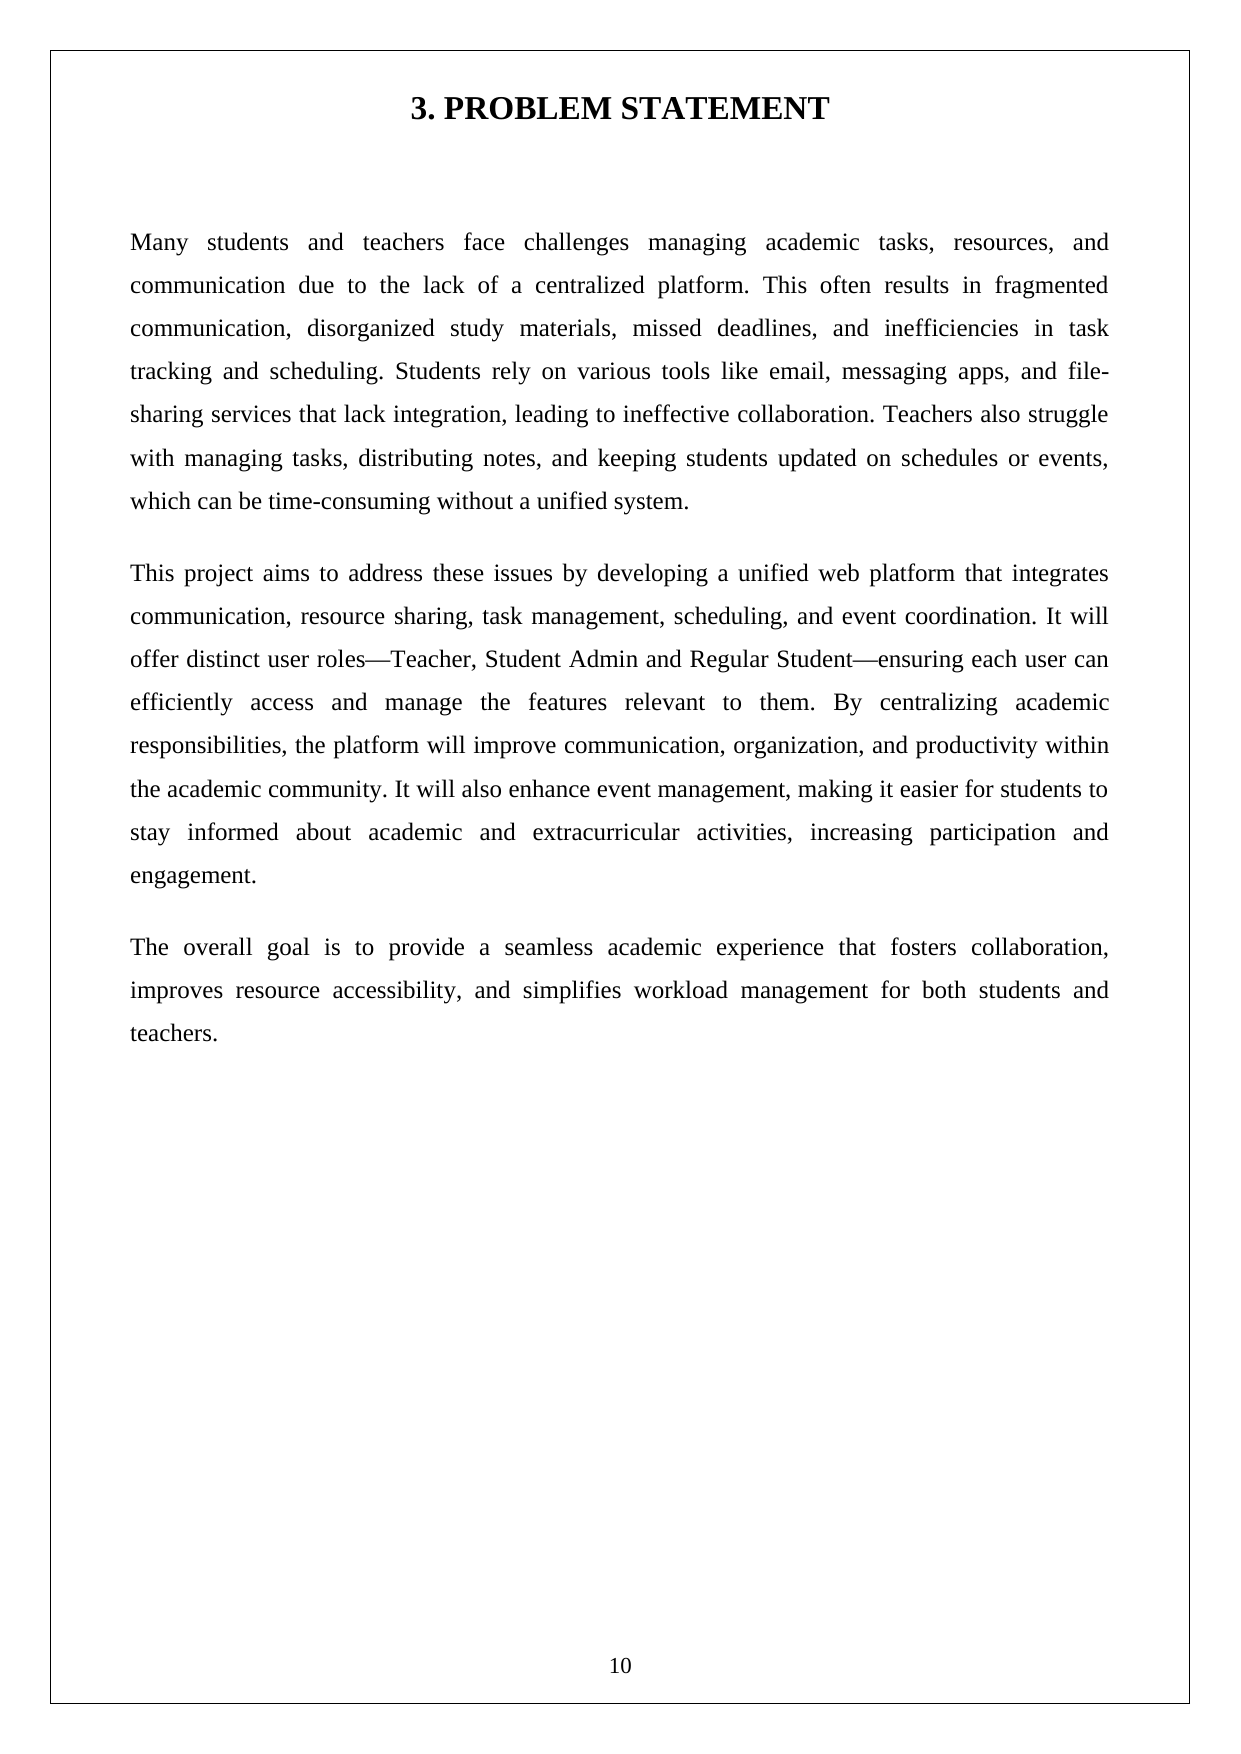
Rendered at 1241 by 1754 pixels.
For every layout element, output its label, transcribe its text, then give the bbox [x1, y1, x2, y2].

text The overall goal is to provide a seamless academic experience that fosters collaboration, improves resource accessibility, and simplifies workload management for both students and teachers. [130, 932, 1110, 1047]
text Many students and teachers face challenges managing academic tasks, resources, and communication due to the lack of a centralized platform. This often results in fragmented communication, disorganized study materials, missed deadlines, and inefficiencies in task tracking and scheduling. Students rely on various tools like email, messaging apps, and file-sharing services that lack integration, leading to ineffective collaboration. Teachers also struggle with managing tasks, distributing notes, and keeping students updated on schedules or events, which can be time-consuming without a unified system. [130, 227, 1110, 514]
text 3. PROBLEM STATEMENT [89, 89, 1152, 127]
text This project aims to address these issues by developing a unified web platform that integrates communication, resource sharing, task management, scheduling, and event coordination. It will offer distinct user roles—Teacher, Student Admin and Regular Student—ensuring each user can efficiently access and manage the features relevant to them. By centralizing academic responsibilities, the platform will improve communication, organization, and productivity within the academic community. It will also enhance event management, making it easier for students to stay informed about academic and extracurricular activities, increasing participation and engagement. [130, 558, 1110, 889]
